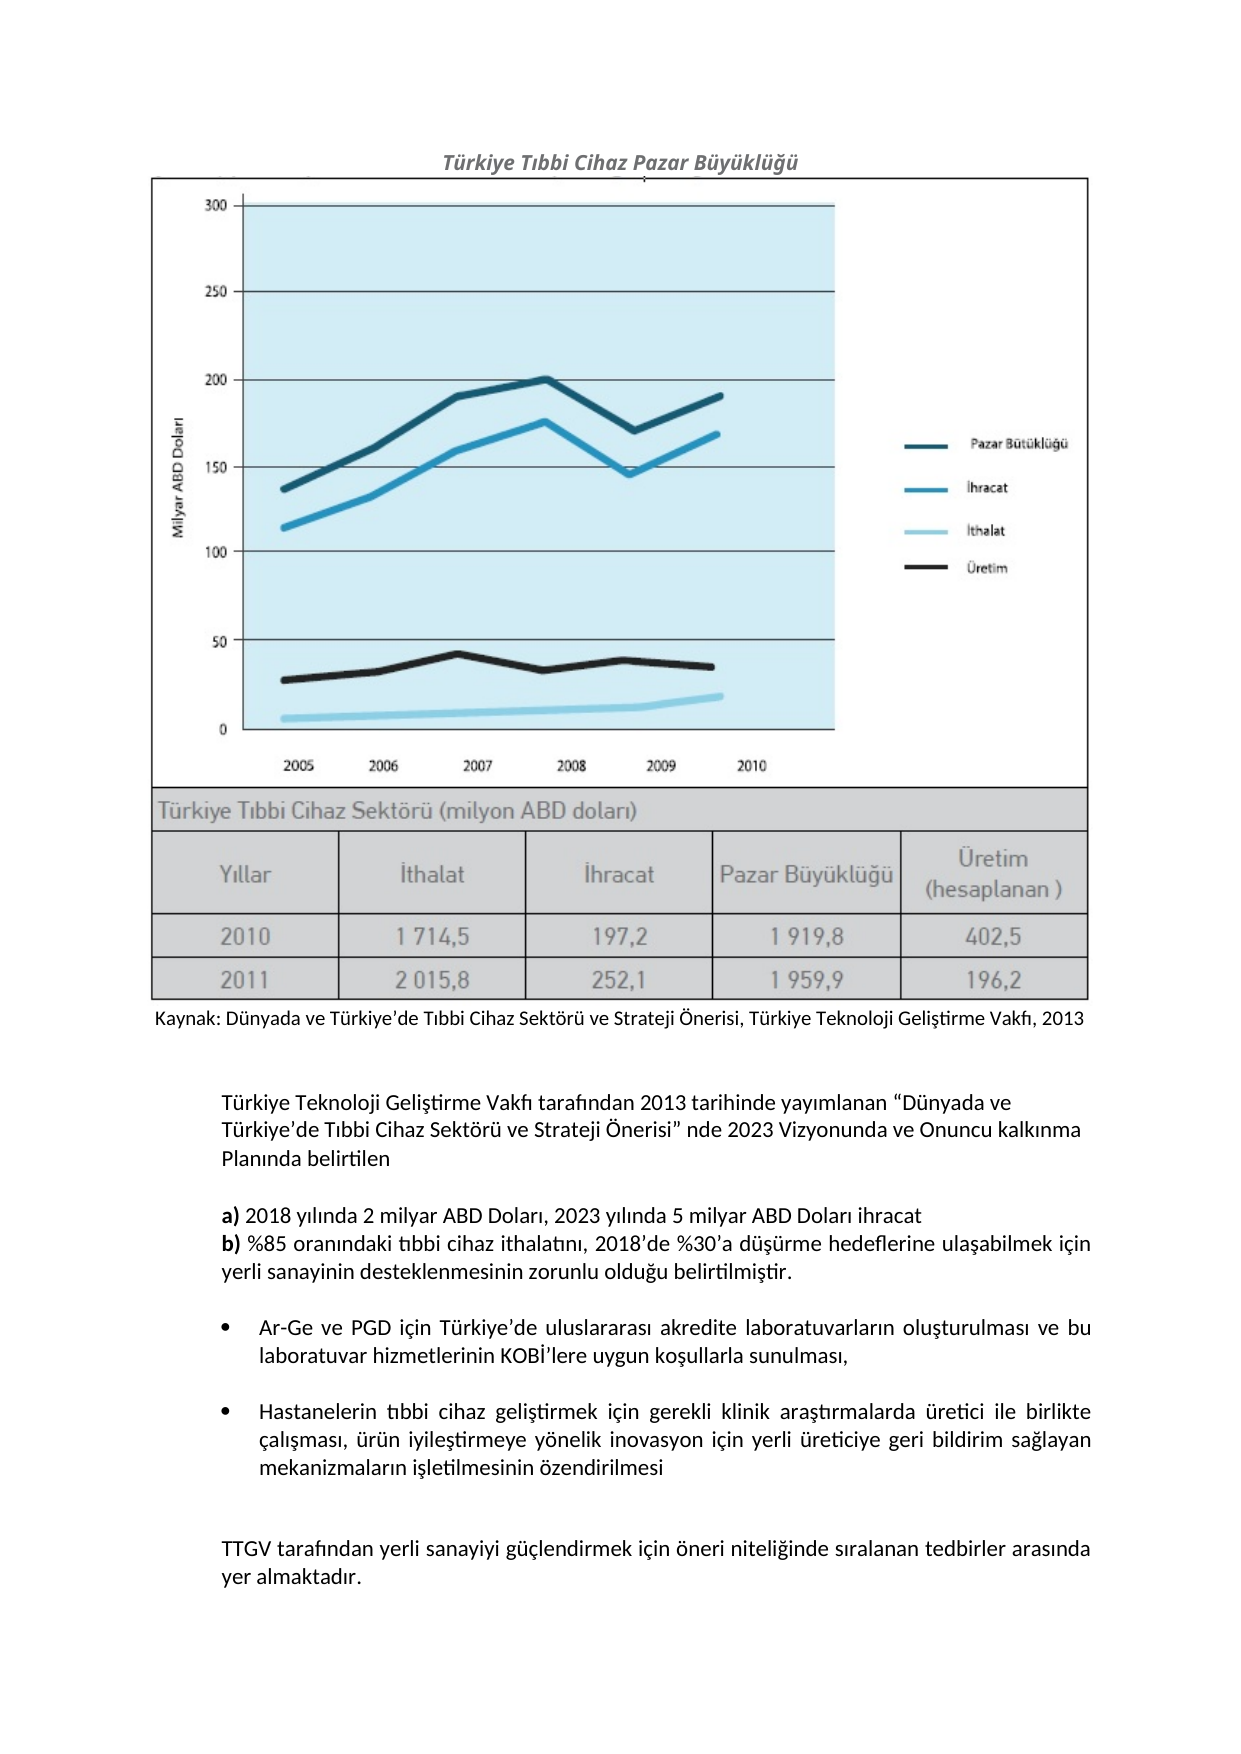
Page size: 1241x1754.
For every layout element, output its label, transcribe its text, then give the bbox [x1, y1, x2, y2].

text TTGV tarafından yerli sanayiyi güçlendirmek için öneri niteliğinde sıralanan tedbirler arasında yer almaktadır. [221, 1534, 1093, 1590]
list Hastanelerin tıbbi cihaz geliştirmek için gerekli klinik araştırmalarda üretici ile birlikte çalışması, ürün iyileştirmeye yönelik inovasyon için yerli üreticiye geri bildirim sağlayan mekanizmaların işletilmesinin özendirilmesi [221, 1397, 1093, 1481]
text Türkiye Tıbbi Cihaz Pazar BüyüklüğüKaynak: Dünyada ve Türkiye’de Tıbbi Cihaz Sektörü ve Strateji Önerisi, Türkiye Teknoloji Geliştirme Vakfı, 2013 [148, 148, 1093, 176]
text a) 2018 yılında 2 milyar ABD Doları, 2023 yılında 5 milyar ABD Doları ihracat [221, 1201, 1093, 1229]
text Türkiye Tıbbi Cihaz Pazar BüyüklüğüKaynak: Dünyada ve Türkiye’de Tıbbi Cihaz Sektörü ve Strateji Önerisi, Türkiye Teknoloji Geliştirme Vakfı, 2013 [148, 1006, 1093, 1031]
picture [147, 176, 1093, 1006]
list Ar-Ge ve PGD için Türkiye’de uluslararası akredite laboratuvarların oluşturulması ve bu laboratuvar hizmetlerinin KOBİ’lere uygun koşullarla sunulması, [221, 1313, 1093, 1369]
text Türkiye Teknoloji Geliştirme Vakfı tarafından 2013 tarihinde yayımlanan “Dünyada ve Türkiye’de Tıbbi Cihaz Sektörü ve Strateji Önerisi” nde 2023 Vizyonunda ve Onuncu kalkınma Planında belirtilen [221, 1088, 1093, 1172]
text b) %85 oranındaki tıbbi cihaz ithalatını, 2018’de %30’a düşürme hedeflerine ulaşabilmek için yerli sanayinin desteklenmesinin zorunlu olduğu belirtilmiştir. [221, 1229, 1093, 1285]
